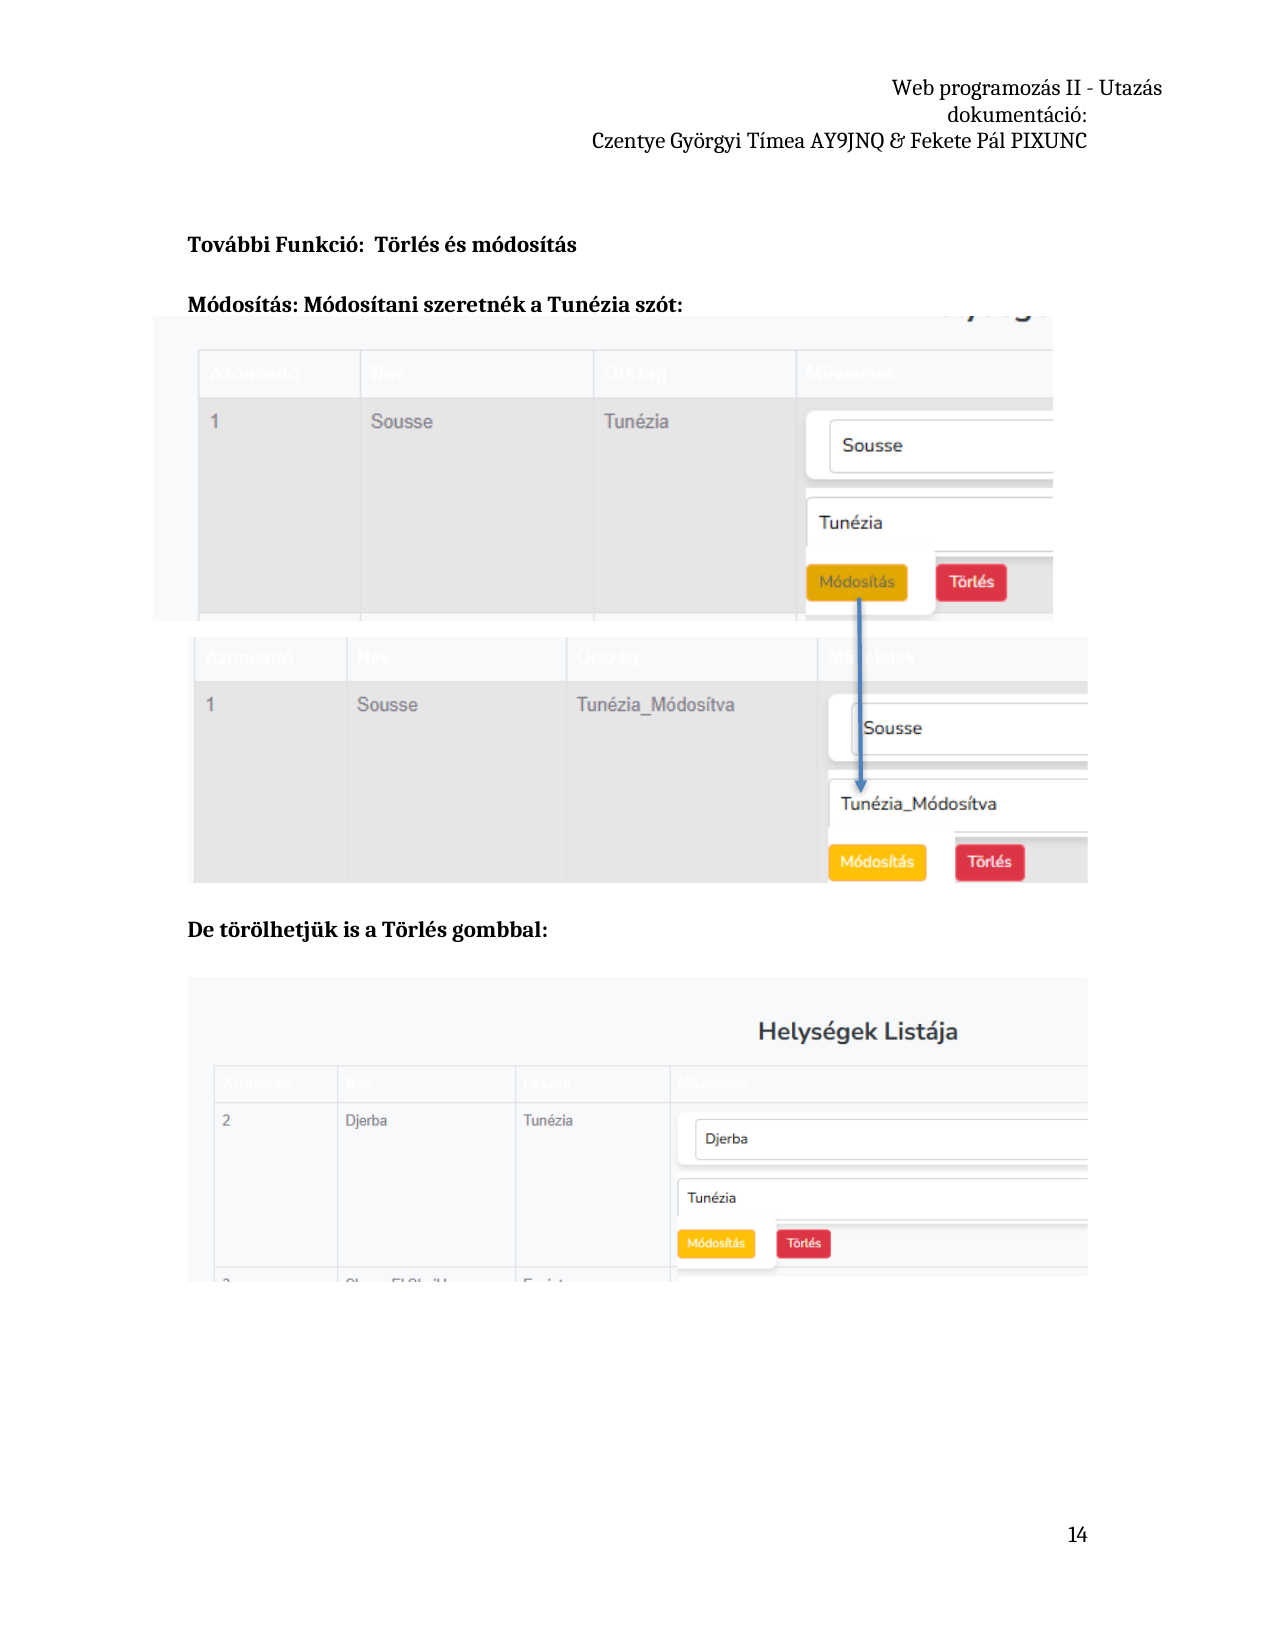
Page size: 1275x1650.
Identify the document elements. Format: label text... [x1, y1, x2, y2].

text További Funkció: Törlés és módosítás Módosítás: Módosítani szeretnék a Tunézia szót: [187, 231, 1087, 379]
picture [187, 977, 1088, 1282]
text De törölhetjük is a Törlés gombbal: [187, 883, 1087, 977]
picture [153, 316, 1054, 621]
picture [187, 637, 1088, 883]
